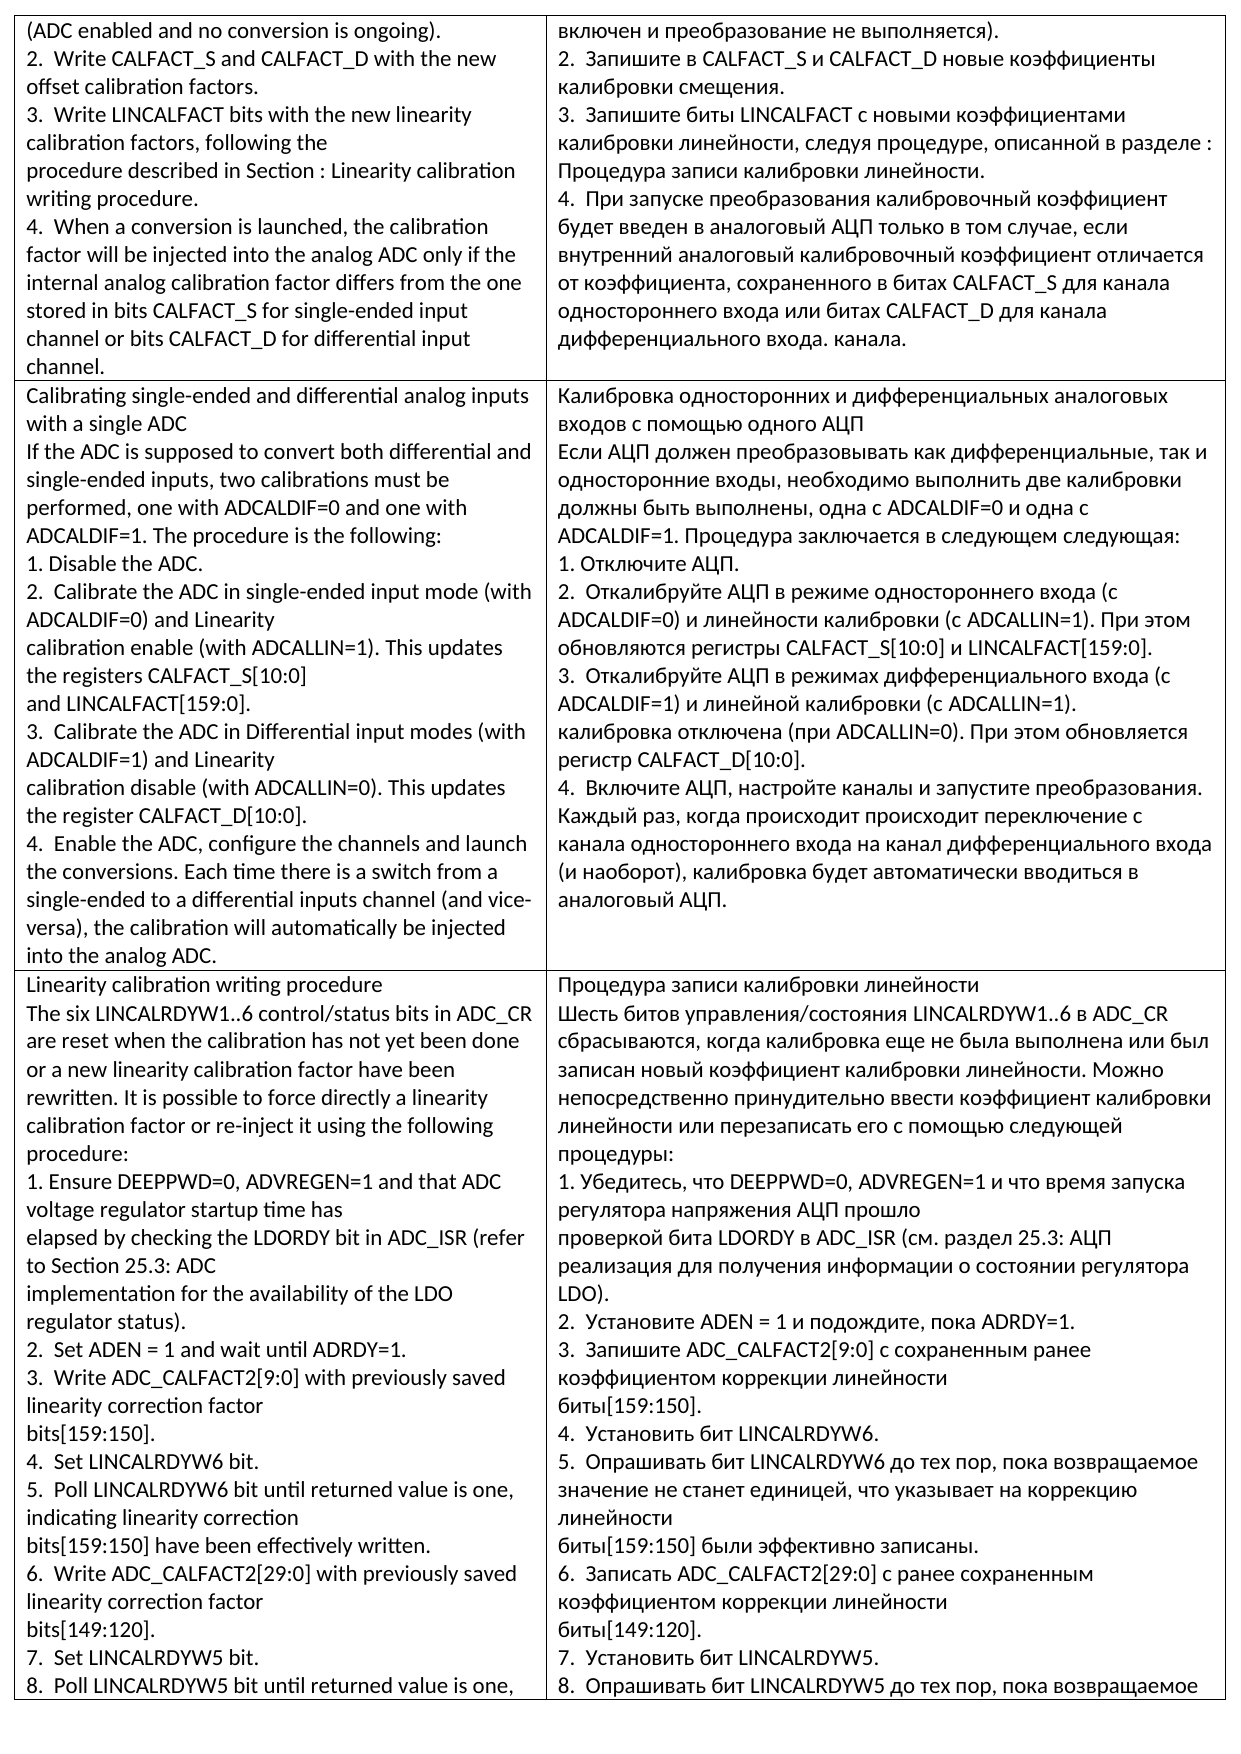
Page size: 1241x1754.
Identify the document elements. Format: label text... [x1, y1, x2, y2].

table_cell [15, 971, 546, 1699]
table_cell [15, 16, 546, 380]
table_cell Калибровка односторонних и дифференциальных аналоговых входов с помощью одного АЦП Если АЦП должен преобразовывать как дифференциальные, так и односторонние входы, необходимо выполнить две калибровки должны быть выполнены, одна с ADCALDIF=0 и одна с ADCALDIF=1. Процедура заключается в следующем следующая: 1. Отключите АЦП. 2. Откалибруйте АЦП в режиме одностороннего входа (с ADCALDIF=0) и линейности калибровки (с ADCALLIN=1). При этом обновляются регистры CALFACT_S[10:0] и LINCALFACT[159:0]. 3. Откалибруйте АЦП в режимах дифференциального входа (с ADCALDIF=1) и линейной калибровки (с ADCALLIN=1). калибровка отключена (при ADCALLIN=0). При этом обновляется регистр CALFACT_D[10:0]. 4. Включите АЦП, настройте каналы и запустите преобразования. Каждый раз, когда происходит происходит переключение с канала одностороннего входа на канал дифференциального входа (и наоборот), калибровка будет автоматически вводиться в аналоговый АЦП. [547, 381, 1225, 969]
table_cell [547, 16, 1225, 380]
table_cell Calibrating single-ended and differential analog inputs with a single ADC If the ADC is supposed to convert both differential and single-ended inputs, two calibrations must be performed, one with ADCALDIF=0 and one with ADCALDIF=1. The procedure is the following: 1. Disable the ADC. 2. Calibrate the ADC in single-ended input mode (with ADCALDIF=0) and Linearity calibration enable (with ADCALLIN=1). This updates the registers CALFACT_S[10:0] and LINCALFACT[159:0]. 3. Calibrate the ADC in Differential input modes (with ADCALDIF=1) and Linearity calibration disable (with ADCALLIN=0). This updates the register CALFACT_D[10:0]. 4. Enable the ADC, configure the channels and launch the conversions. Each time there is a switch from a single-ended to a differential inputs channel (and vice-versa), the calibration will automatically be injected into the analog ADC. [15, 381, 546, 969]
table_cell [547, 971, 1225, 1699]
